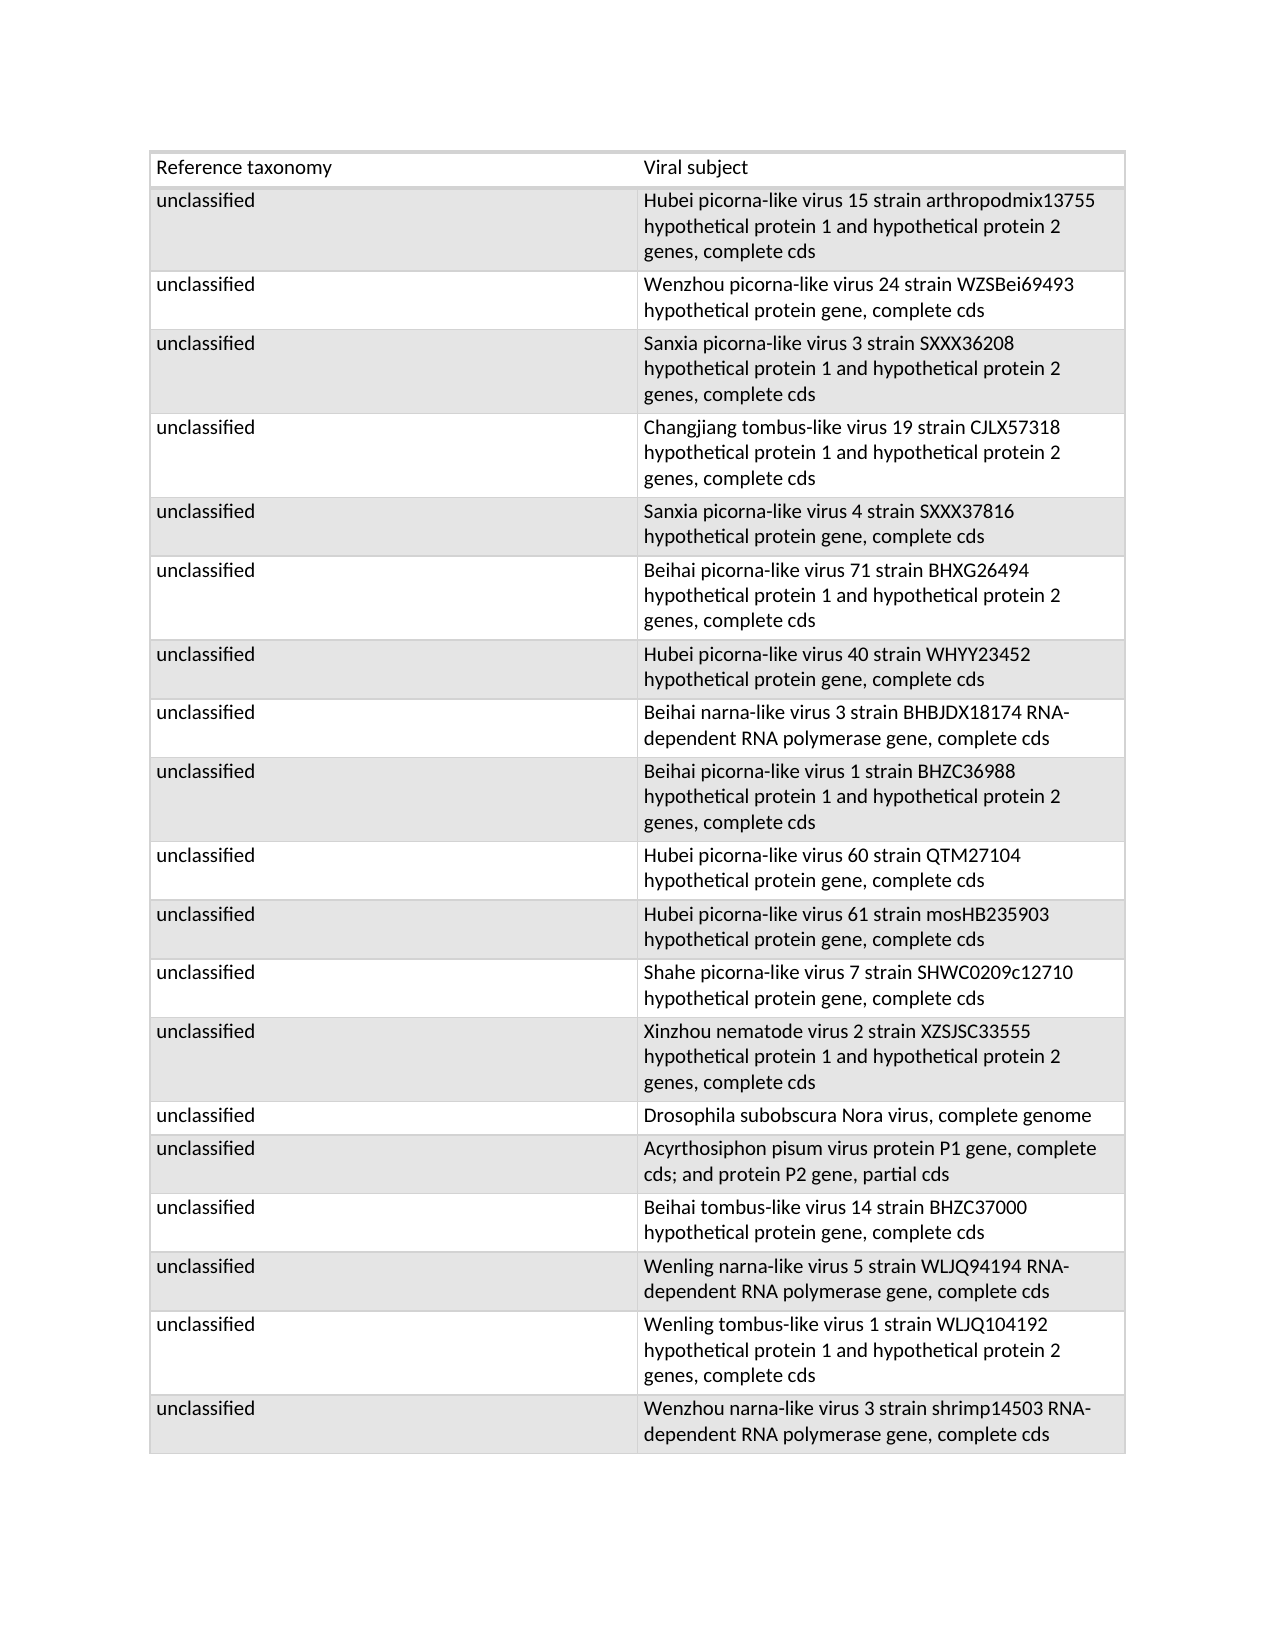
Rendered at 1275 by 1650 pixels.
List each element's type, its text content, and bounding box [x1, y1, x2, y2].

table_cell unclassified [151, 1253, 637, 1310]
table_cell unclassified [151, 1396, 637, 1453]
table_cell unclassified [151, 842, 637, 899]
table_cell Acyrthosiphon pisum virus protein P1 gene, complete cds; and protein P2 gene, partial cds [638, 1136, 1124, 1193]
table_cell unclassified [151, 700, 637, 757]
table_cell Hubei picorna-like virus 60 strain QTM27104 hypothetical protein gene, complete cds [638, 842, 1124, 899]
table_cell unclassified [151, 1018, 637, 1101]
table_cell Hubei picorna-like virus 40 strain WHYY23452 hypothetical protein gene, complete cds [638, 641, 1124, 698]
table_cell Wenzhou narna-like virus 3 strain shrimp14503 RNA-dependent RNA polymerase gene, complete cds [638, 1396, 1124, 1453]
table_cell Wenling tombus-like virus 1 strain WLJQ104192 hypothetical protein 1 and hypothetical protein 2 genes, complete cds [638, 1312, 1124, 1394]
table_cell unclassified [151, 272, 637, 328]
table_cell Xinzhou nematode virus 2 strain XZSJSC33555 hypothetical protein 1 and hypothetical protein 2 genes, complete cds [638, 1018, 1124, 1101]
table_cell unclassified [151, 1312, 637, 1394]
table_cell Drosophila subobscura Nora virus, complete genome [638, 1102, 1124, 1134]
table_cell Wenling narna-like virus 5 strain WLJQ94194 RNA-dependent RNA polymerase gene, complete cds [638, 1253, 1124, 1310]
table_cell unclassified [151, 1194, 637, 1251]
table_cell Shahe picorna-like virus 7 strain SHWC0209c12710 hypothetical protein gene, complete cds [638, 960, 1124, 1017]
table_cell Wenzhou picorna-like virus 24 strain WZSBei69493 hypothetical protein gene, complete cds [638, 272, 1124, 328]
table_cell Beihai picorna-like virus 1 strain BHZC36988 hypothetical protein 1 and hypothetical protein 2 genes, complete cds [638, 758, 1124, 841]
table_cell Hubei picorna-like virus 61 strain mosHB235903 hypothetical protein gene, complete cds [638, 901, 1124, 958]
table_cell unclassified [151, 1136, 637, 1193]
table_cell Changjiang tombus-like virus 19 strain CJLX57318 hypothetical protein 1 and hypothetical protein 2 genes, complete cds [638, 414, 1124, 497]
table_cell unclassified [151, 190, 637, 270]
table_cell unclassified [151, 414, 637, 497]
table_cell unclassified [151, 960, 637, 1017]
table_cell Beihai tombus-like virus 14 strain BHZC37000 hypothetical protein gene, complete cds [638, 1194, 1124, 1251]
table_cell Beihai narna-like virus 3 strain BHBJDX18174 RNA-dependent RNA polymerase gene, complete cds [638, 700, 1124, 757]
table_cell unclassified [151, 758, 637, 841]
table_cell Sanxia picorna-like virus 4 strain SXXX37816 hypothetical protein gene, complete cds [638, 498, 1124, 555]
table_header Reference taxonomy [151, 154, 637, 186]
table_cell Beihai picorna-like virus 71 strain BHXG26494 hypothetical protein 1 and hypothetical protein 2 genes, complete cds [638, 557, 1124, 639]
table_header Viral subject [638, 154, 1124, 186]
table_cell unclassified [151, 641, 637, 698]
table_cell Sanxia picorna-like virus 3 strain SXXX36208 hypothetical protein 1 and hypothetical protein 2 genes, complete cds [638, 330, 1124, 413]
table_cell unclassified [151, 1102, 637, 1134]
table_cell unclassified [151, 901, 637, 958]
table_cell Hubei picorna-like virus 15 strain arthropodmix13755 hypothetical protein 1 and hypothetical protein 2 genes, complete cds [638, 190, 1124, 270]
table_cell unclassified [151, 330, 637, 413]
table_cell unclassified [151, 557, 637, 639]
table_cell unclassified [151, 498, 637, 555]
